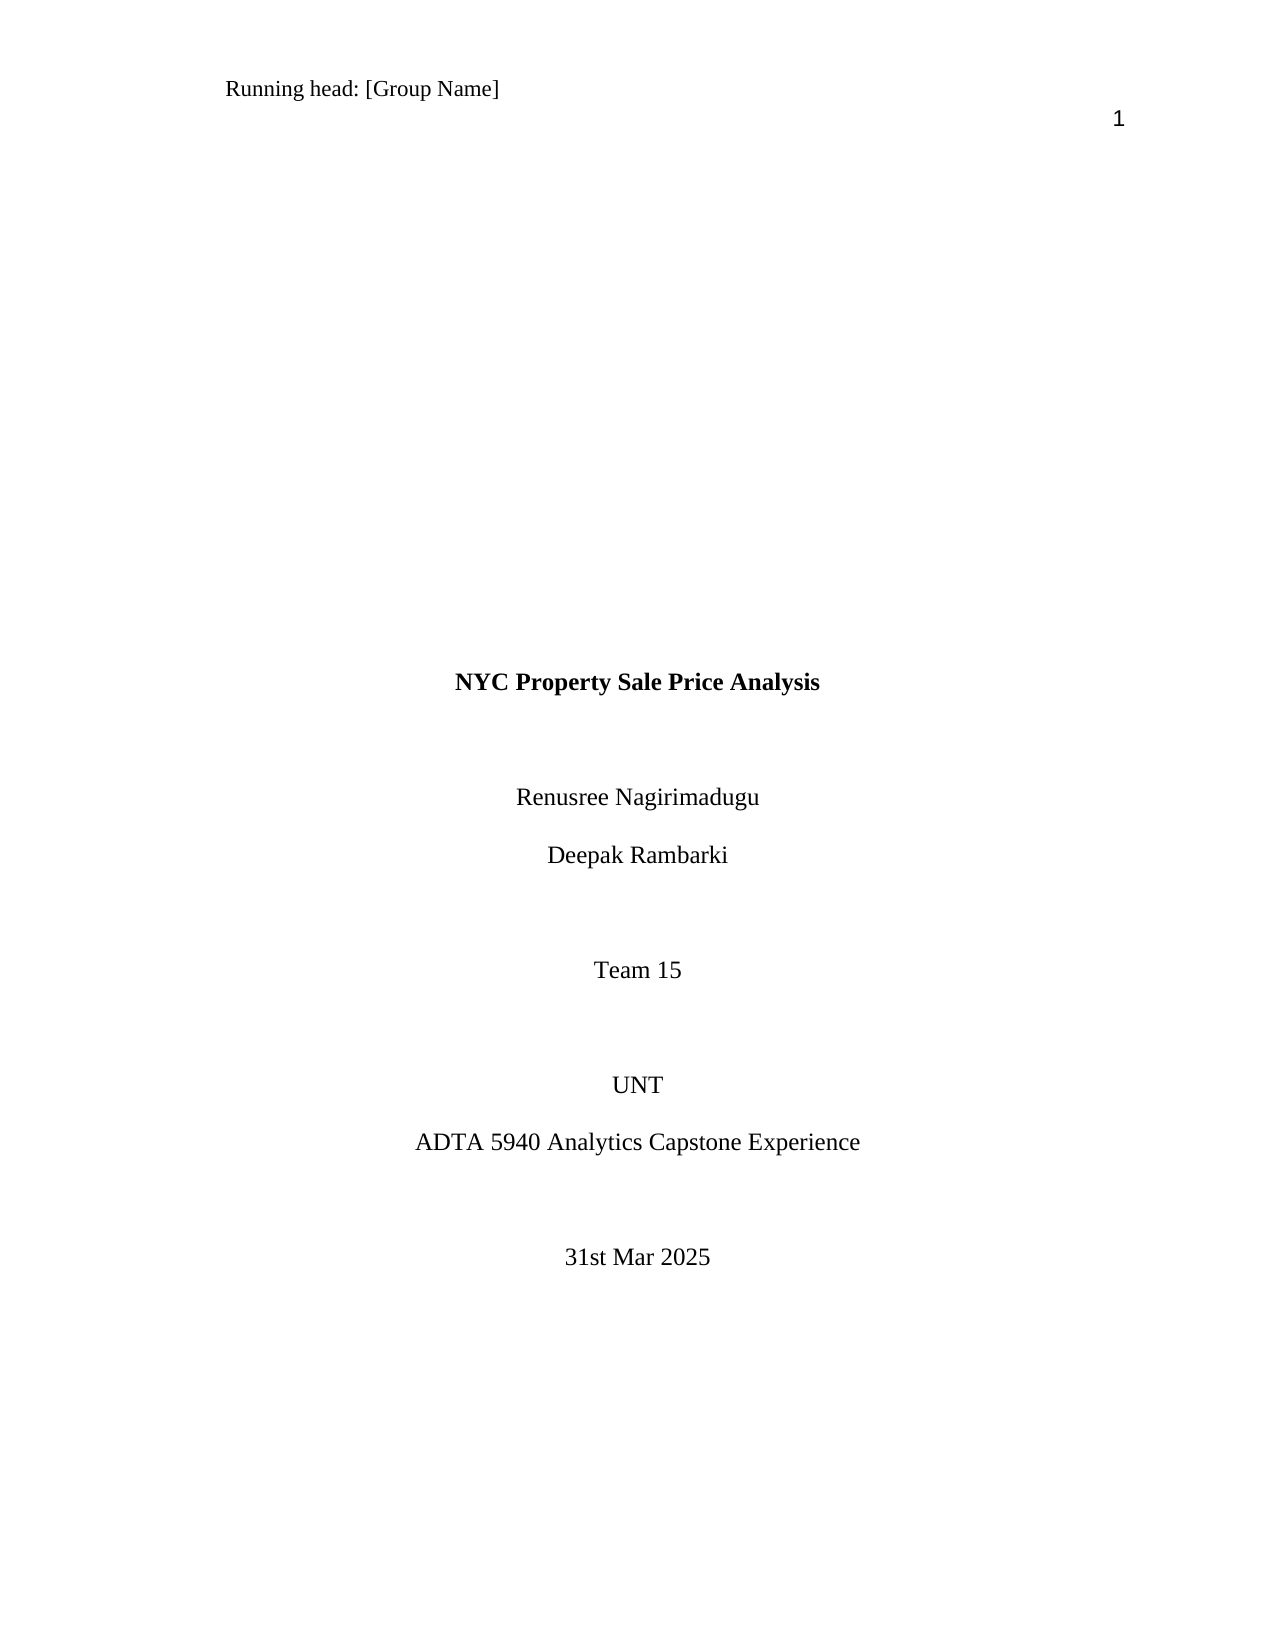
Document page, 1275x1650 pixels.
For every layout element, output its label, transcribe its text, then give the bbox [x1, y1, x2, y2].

text Deepak Rambarki [150, 840, 1125, 869]
text Renusree Nagirimadugu [150, 782, 1125, 811]
text Team 15 [150, 955, 1125, 984]
text UNT [150, 1070, 1125, 1099]
text NYC Property Sale Price Analysis [150, 667, 1125, 696]
text 31st Mar 2025 [150, 1242, 1125, 1271]
text ADTA 5940 Analytics Capstone Experience [150, 1127, 1125, 1156]
